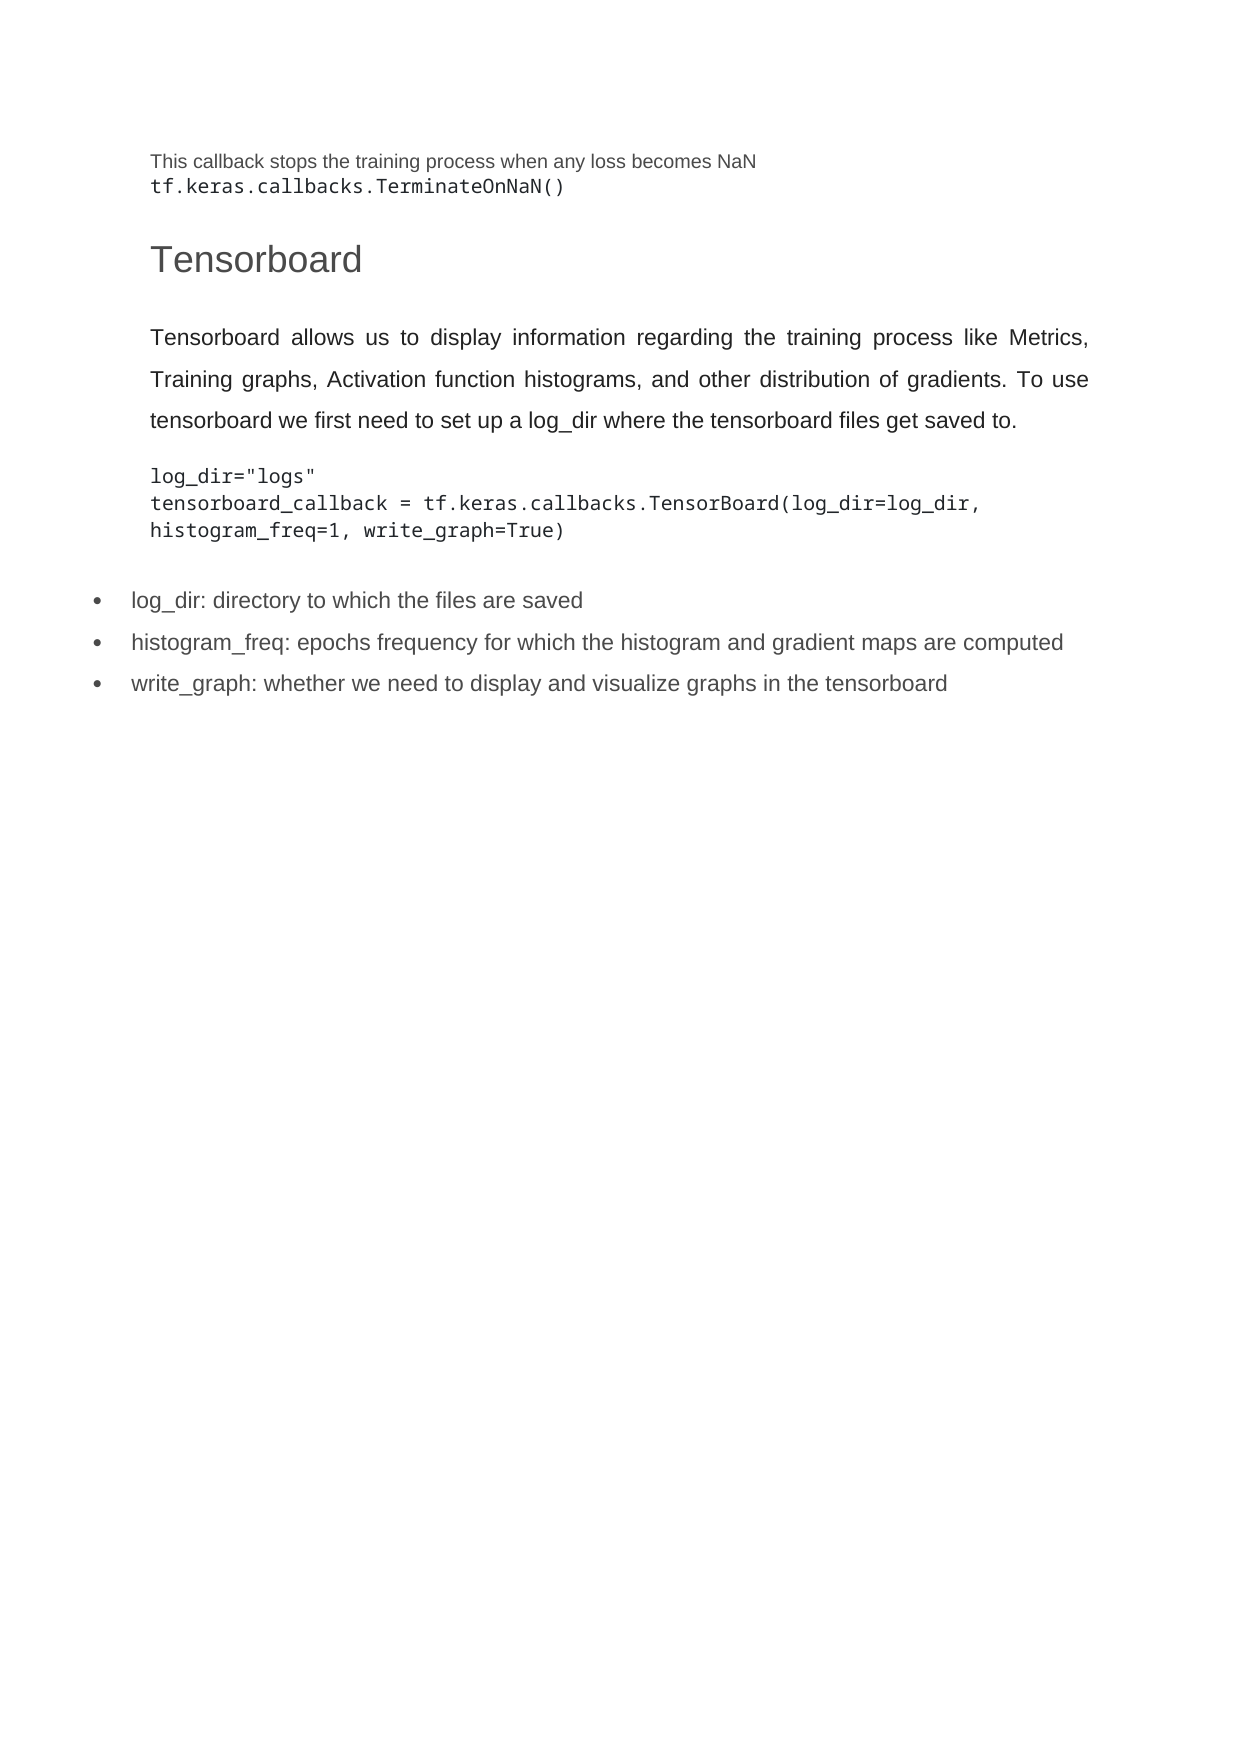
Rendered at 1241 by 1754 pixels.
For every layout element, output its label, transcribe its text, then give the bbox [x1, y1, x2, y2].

text This callback stops the training process when any loss becomes NaN [150, 150, 1090, 173]
text Tensorboard [150, 237, 1090, 280]
list write_graph: whether we need to display and visualize graphs in the tensorboard [94, 655, 1090, 696]
text tensorboard_callback = tf.keras.callbacks.TensorBoard(log_dir=log_dir, histogram_freq=1, write_graph=True) [150, 489, 1090, 543]
text tf.keras.callbacks.TerminateOnNaN() [150, 173, 1090, 200]
text Tensorboard allows us to display information regarding the training process like Metrics, Training graphs, Activation function histograms, and other distribution of gradients. To use tensorboard we first need to set up a log_dir where the tensorboard files get saved to. [150, 309, 1090, 433]
list histogram_freq: epochs frequency for which the histogram and gradient maps are computed [94, 614, 1090, 655]
text log_dir="logs" [150, 462, 1090, 489]
list log_dir: directory to which the files are saved [94, 572, 1090, 614]
